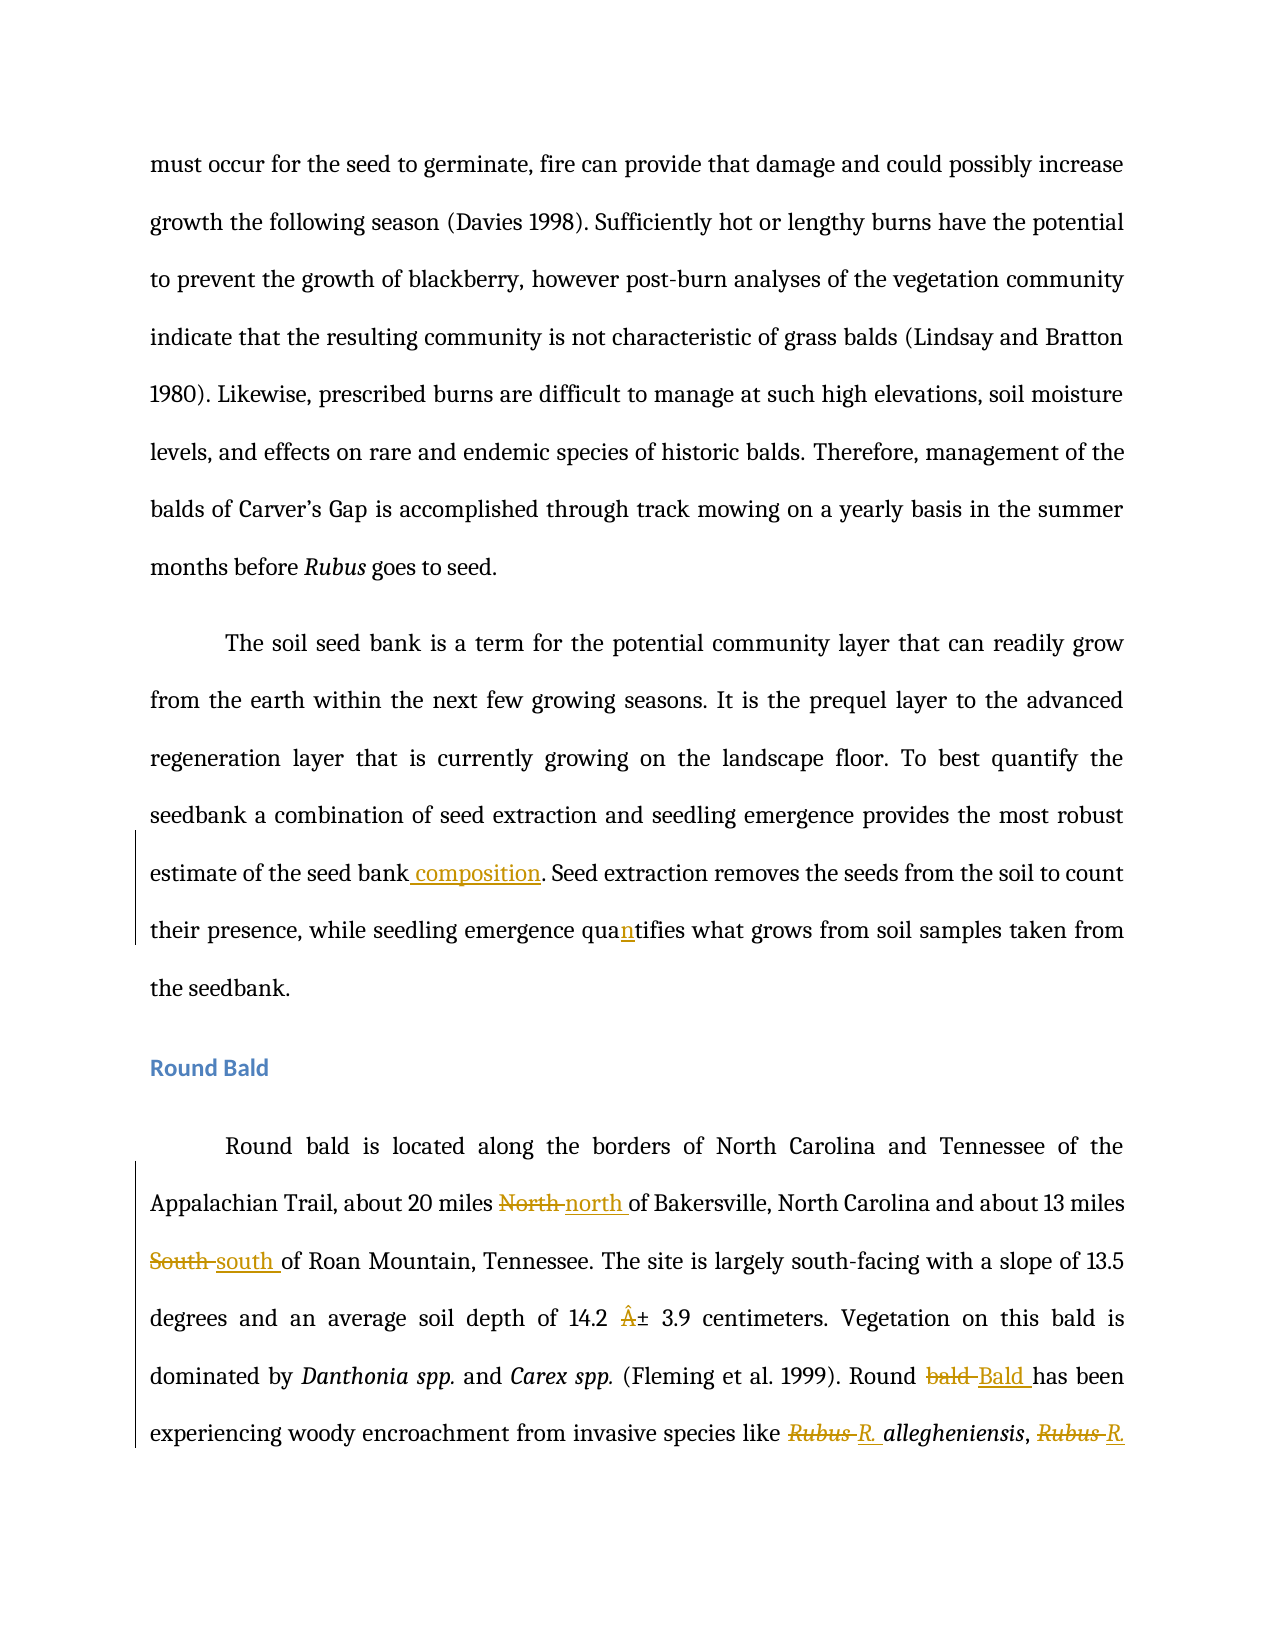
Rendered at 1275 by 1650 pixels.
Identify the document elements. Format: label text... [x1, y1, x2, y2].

text The soil seed bank is a term for the potential community layer that can readily grow from the earth within the next few growing seasons. It is the prequel layer to the advanced regeneration layer that is currently growing on the landscape floor. To best quantify the seedbank a combination of seed extraction and seedling emergence provides the most robust estimate of the seed bank. Seed extraction removes the seeds from the soil to count their presence, while seedling emergence quatifies what grows from soil samples taken from the seedbank. [150, 629, 1125, 1002]
subtitle Round Bald [150, 1052, 1125, 1083]
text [150, 1132, 1125, 1448]
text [150, 150, 1125, 581]
